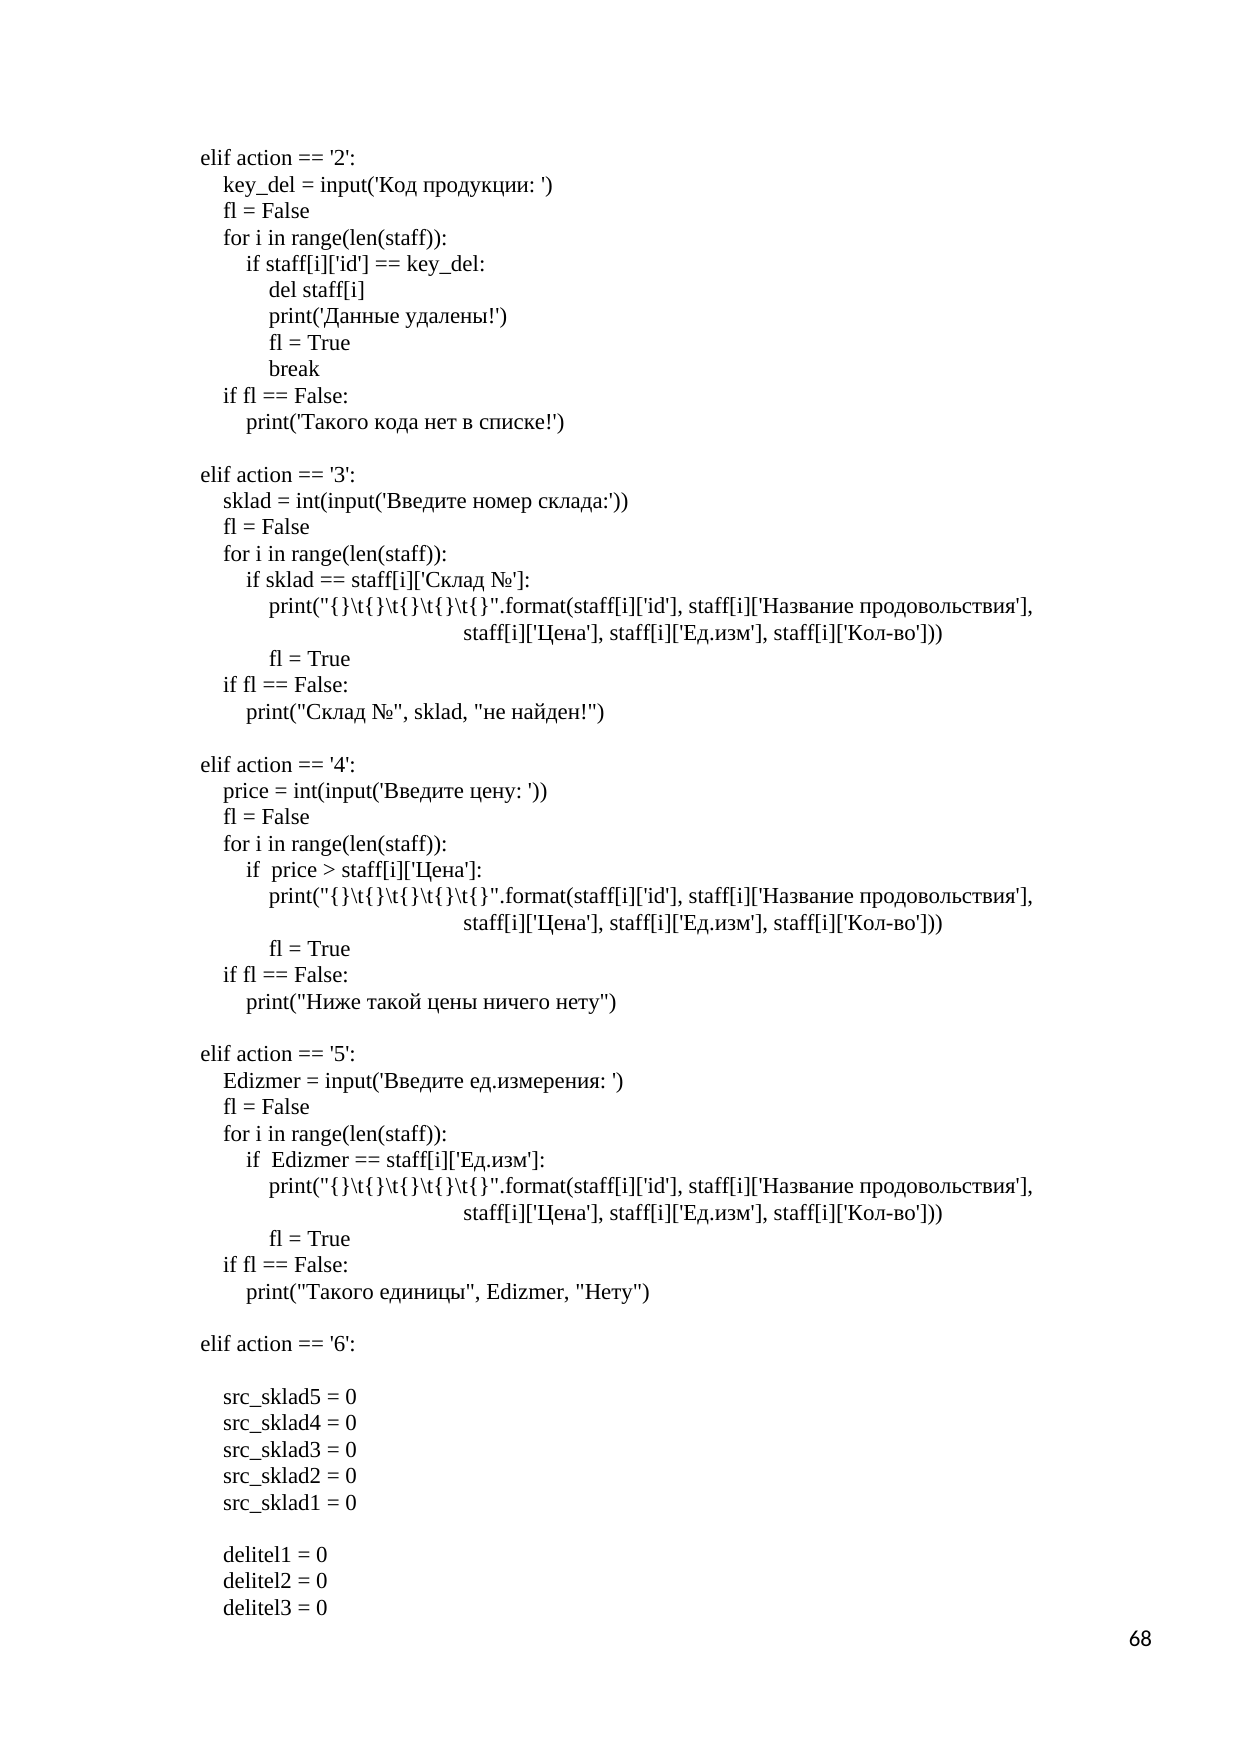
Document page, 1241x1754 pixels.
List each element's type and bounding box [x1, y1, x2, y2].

text [177, 118, 1152, 1620]
